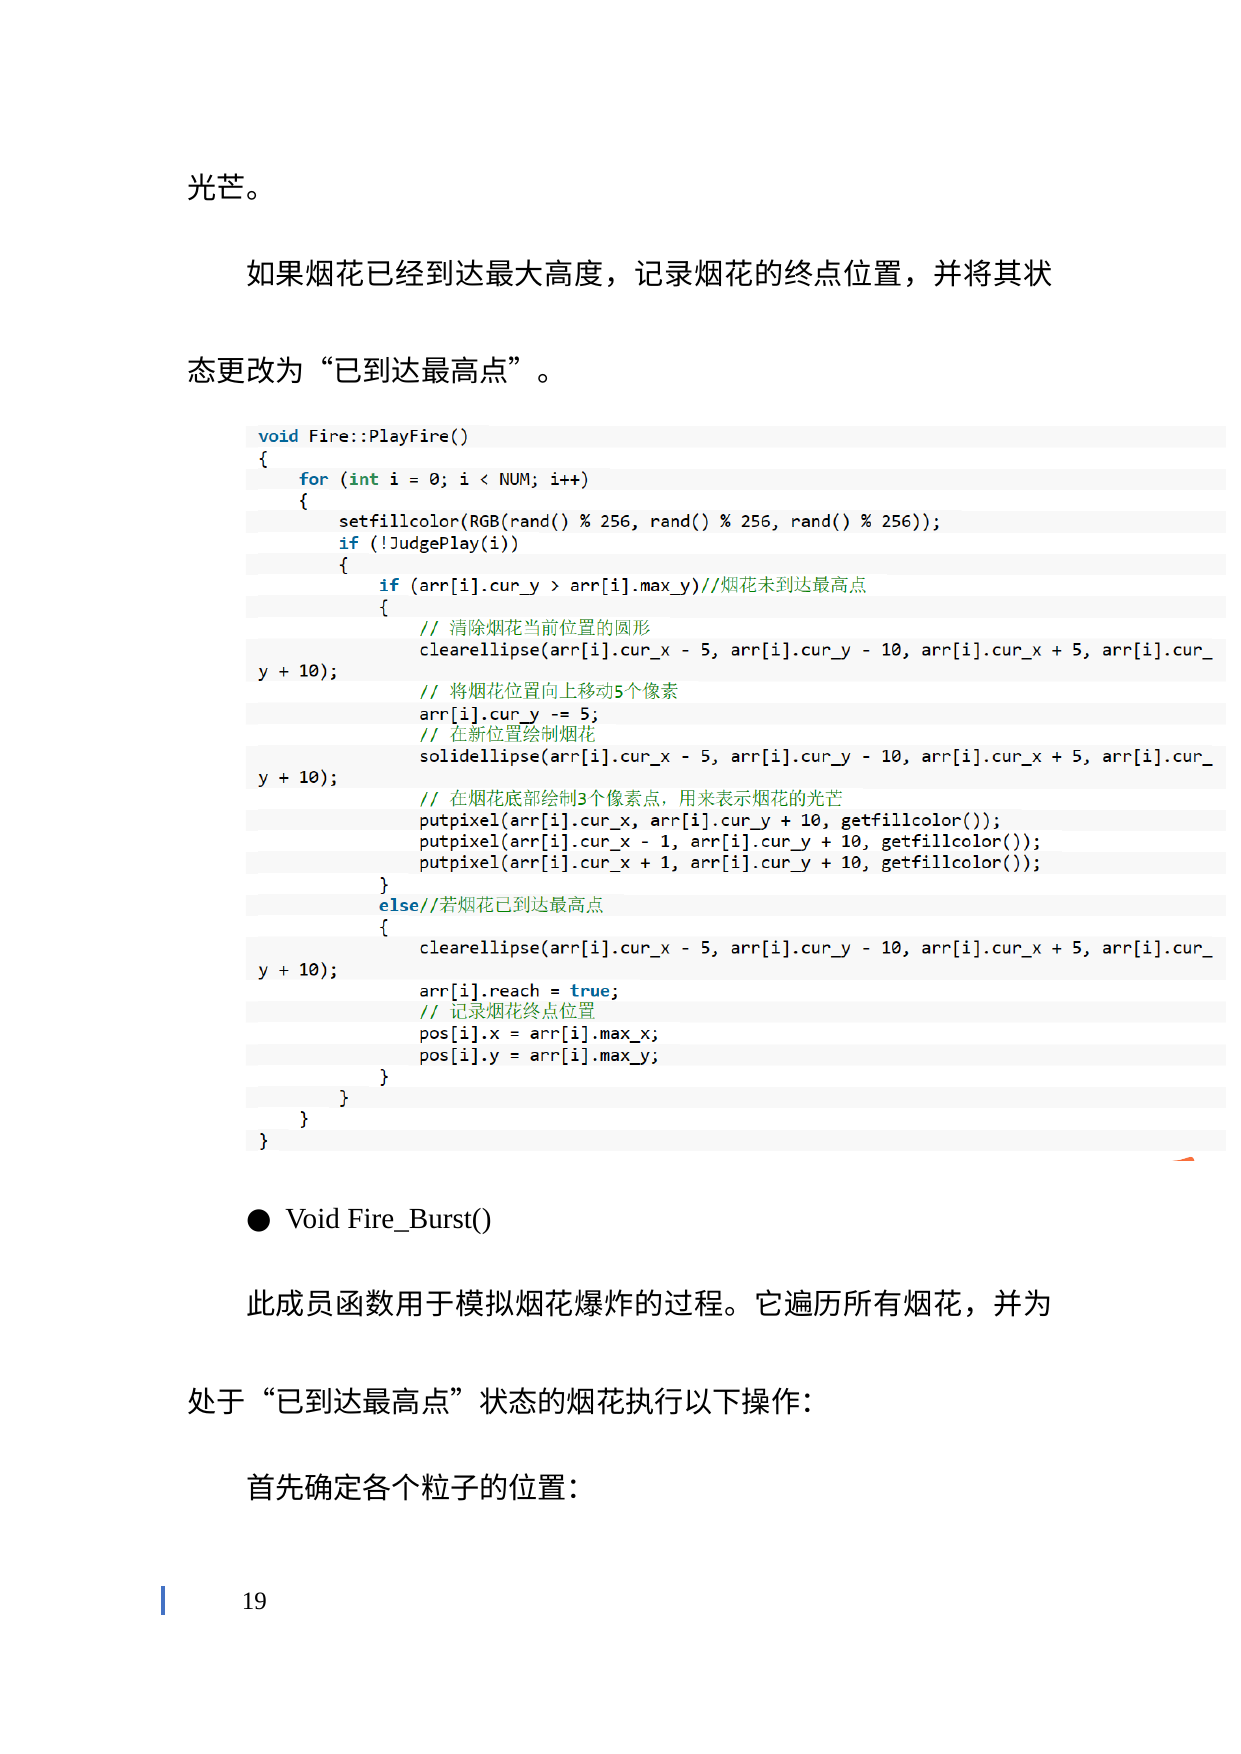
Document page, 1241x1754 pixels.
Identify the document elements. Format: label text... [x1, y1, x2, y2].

text ● Void Fire_Burst() [187, 1184, 1053, 1249]
text 如果烟花已经到达最大高度，记录烟花的终点位置，并将其状态更改为“已到达最高点”。 [187, 239, 1053, 402]
text 此成员函数用于模拟烟花爆炸的过程。它遍历所有烟花，并为处于“已到达最高点”状态的烟花执行以下操作： [187, 1269, 1053, 1432]
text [187, 153, 1053, 218]
picture [245, 422, 1241, 1161]
text 首先确定各个粒子的位置： [187, 1453, 1053, 1518]
